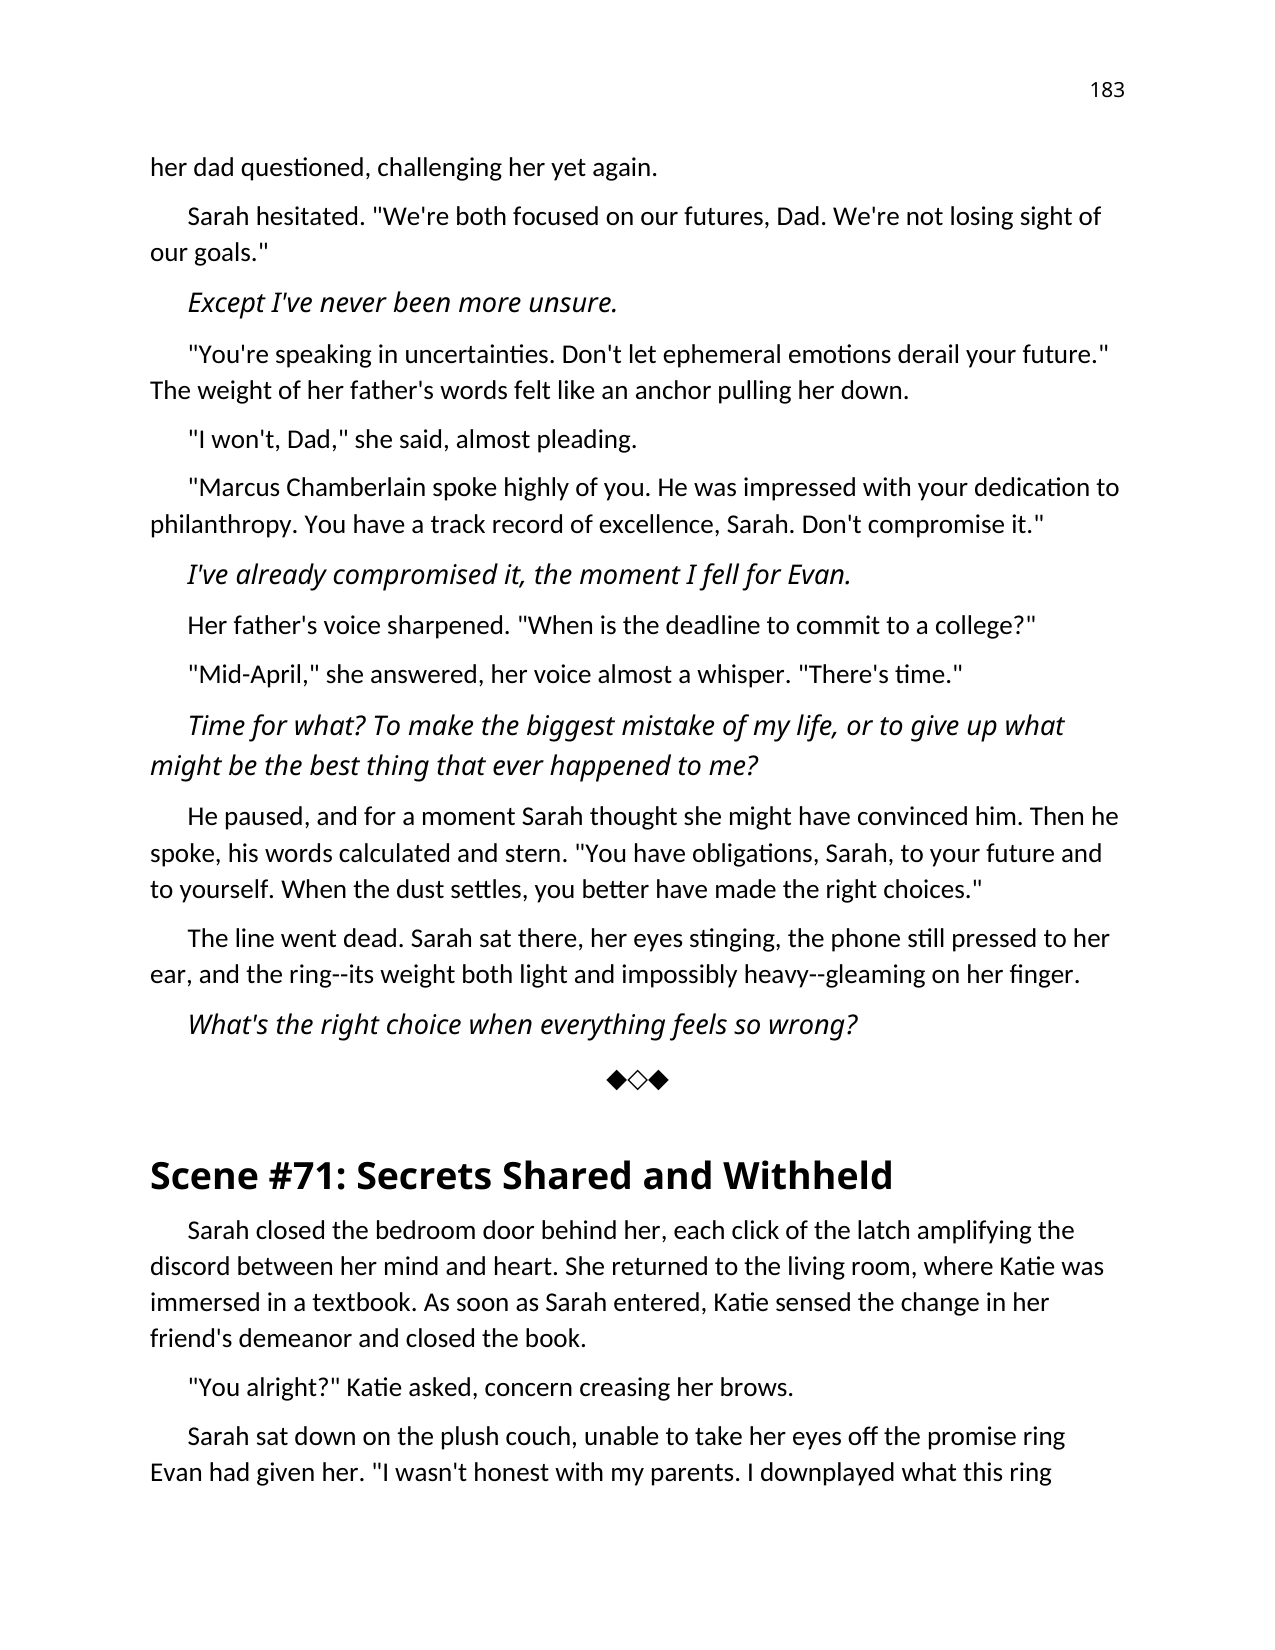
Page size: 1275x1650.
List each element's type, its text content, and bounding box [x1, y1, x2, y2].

text Sarah hesitated. "We're both focused on our futures, Dad. We're not losing sight of our goals." [150, 199, 1125, 268]
text Except I've never been more unsure. [150, 284, 1125, 321]
text I've already compromised it, the moment I fell for Evan. [150, 556, 1125, 592]
text "You're speaking in uncertainties. Don't let ephemeral emotions derail your future." The weight of her father's words felt like an anchor pulling her down. [150, 337, 1125, 406]
text Her father's voice sharpened. "When is the deadline to commit to a college?" [150, 608, 1125, 642]
text He paused, and for a moment Sarah thought she might have convinced him. Then he spoke, his words calculated and stern. "You have obligations, Sarah, to your future and to yourself. When the dust settles, you better have made the right choices." [150, 799, 1125, 905]
text "Mid-April," she answered, her voice almost a whisper. "There's time." [150, 657, 1125, 690]
text Sarah closed the bedroom door behind her, each click of the latch amplifying the discord between her mind and heart. She returned to the living room, where Katie was immersed in a textbook. As soon as Sarah entered, Katie sensed the change in her friend's demeanor and closed the book. [150, 1213, 1125, 1355]
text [150, 150, 1125, 183]
text Time for what? To make the biggest mistake of my life, or to give up what might be the best thing that ever happened to me? [150, 706, 1125, 783]
text The line went dead. Sarah sat there, her eyes stinging, the phone still pressed to her ear, and the ring--its weight both light and impossibly heavy--gleaming on her finger. [150, 921, 1125, 990]
text "Marcus Chamberlain spoke highly of you. He was impressed with your dedication to philanthropy. You have a track record of excellence, Sarah. Don't compromise it." [150, 471, 1125, 540]
text ◆◇◆ [150, 1059, 1125, 1096]
text "I won't, Dad," she said, almost pleading. [150, 422, 1125, 455]
text "You alright?" Katie asked, concern creasing her brows. [150, 1370, 1125, 1403]
text What's the right choice when everything feels so wrong? [150, 1006, 1125, 1043]
text Scene #71: Secrets Shared and Withheld [150, 1149, 1125, 1200]
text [150, 1419, 1125, 1488]
